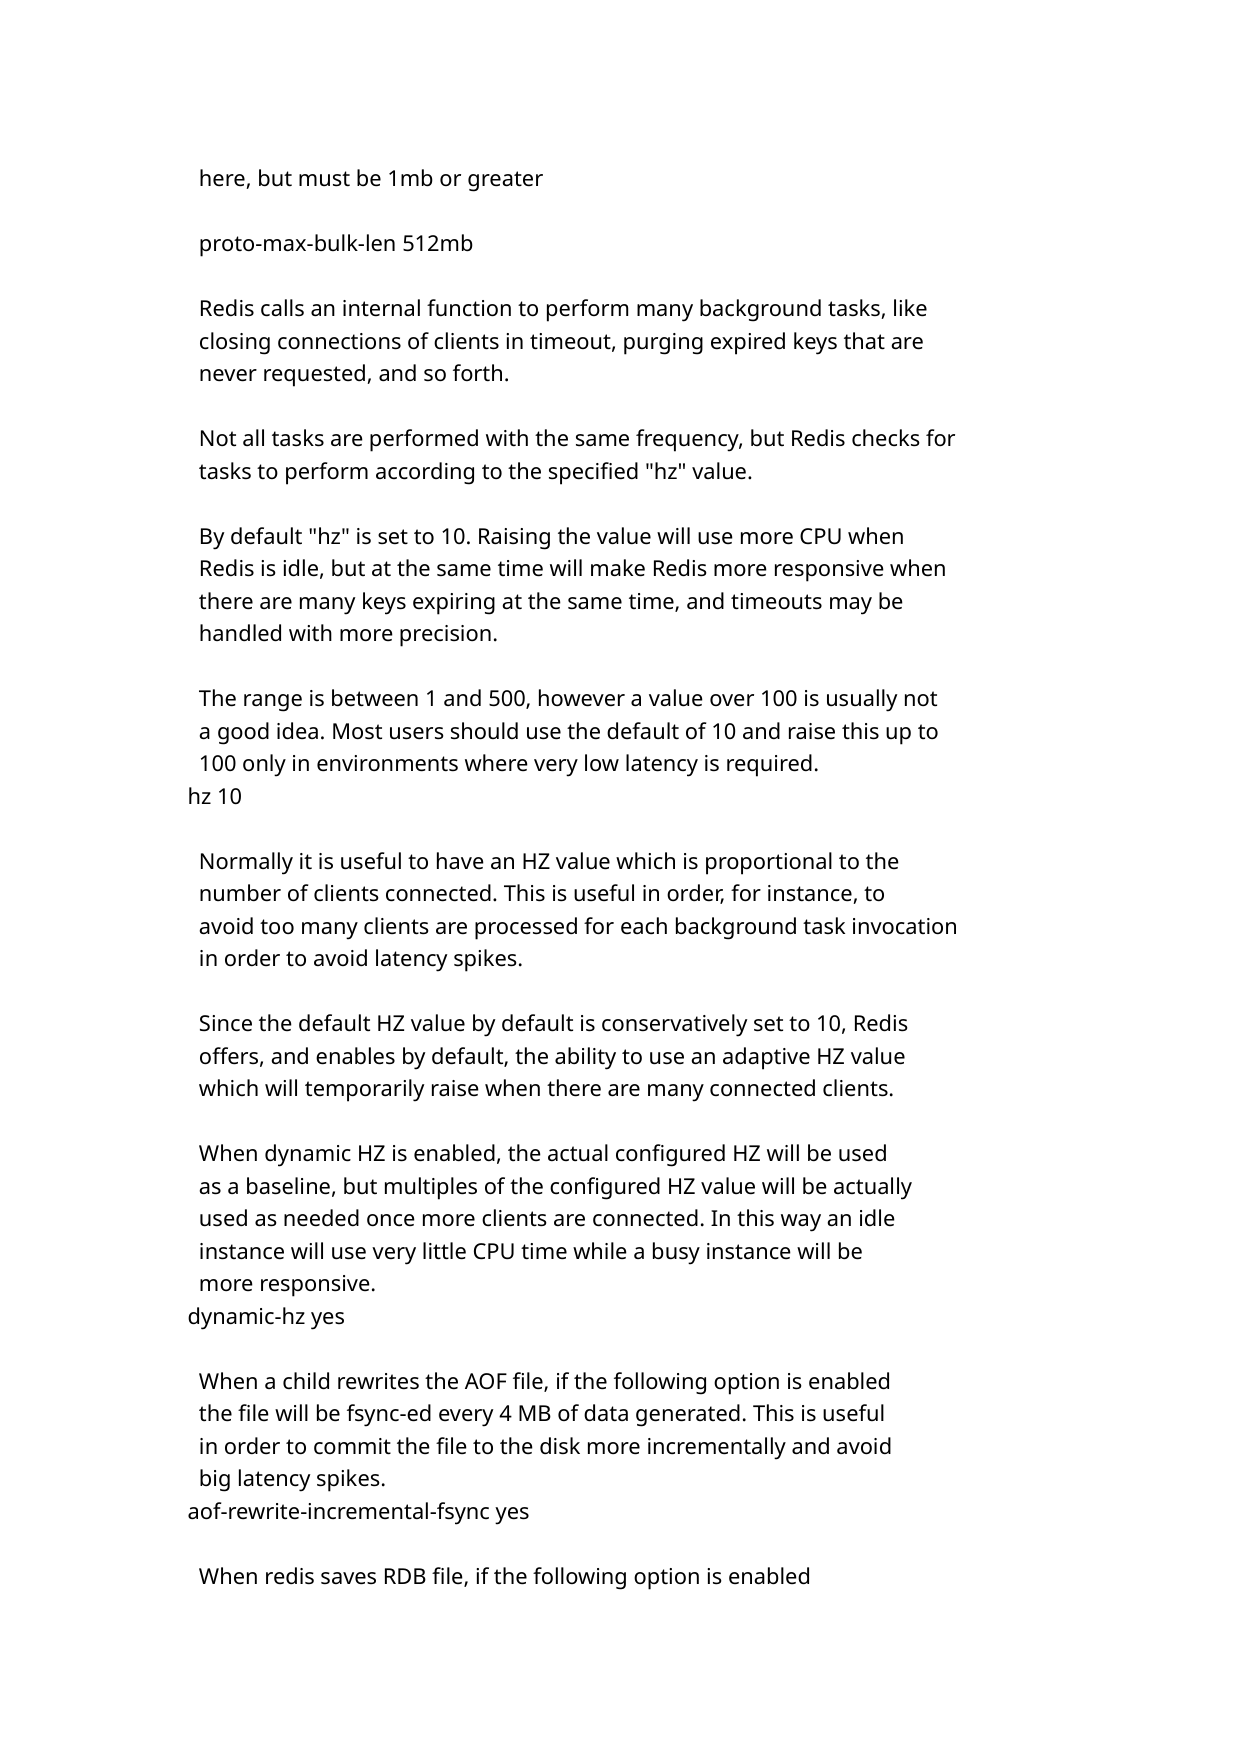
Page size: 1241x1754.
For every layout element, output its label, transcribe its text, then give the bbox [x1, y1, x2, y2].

text closing connections of clients in timeout, purging expired keys that are [187, 324, 1053, 357]
text When redis saves RDB file, if the following option is enabled [187, 1559, 1053, 1592]
text Redis calls an internal function to perform many background tasks, like [187, 292, 1053, 324]
text big latency spikes. [187, 1462, 1053, 1494]
text never requested, and so forth. [187, 357, 1053, 389]
text which will temporarily raise when there are many connected clients. [187, 1072, 1053, 1104]
text Since the default HZ value by default is conservatively set to 10, Redis [187, 1007, 1053, 1039]
text Normally it is useful to have an HZ value which is proportional to the [187, 844, 1053, 877]
text offers, and enables by default, the ability to use an adaptive HZ value [187, 1039, 1053, 1072]
text as a baseline, but multiples of the configured HZ value will be actually [187, 1169, 1053, 1202]
text dynamic-hz yes [187, 1299, 1053, 1332]
text instance will use very little CPU time while a busy instance will be [187, 1234, 1053, 1267]
text When a child rewrites the AOF file, if the following option is enabled [187, 1364, 1053, 1397]
text a good idea. Most users should use the default of 10 and raise this up to [187, 714, 1053, 747]
text hz 10 [187, 779, 1053, 812]
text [187, 1429, 1053, 1462]
text number of clients connected. This is useful in order, for instance, to [187, 877, 1053, 909]
text Redis is idle, but at the same time will make Redis more responsive when [187, 552, 1053, 584]
text tasks to perform according to the specified "hz" value. [187, 454, 1053, 487]
text avoid too many clients are processed for each background task invocation [187, 909, 1053, 942]
text more responsive. [187, 1267, 1053, 1299]
text aof-rewrite-incremental-fsync yes [187, 1494, 1053, 1527]
text handled with more precision. [187, 617, 1053, 649]
text When dynamic HZ is enabled, the actual configured HZ will be used [187, 1137, 1053, 1169]
text 100 only in environments where very low latency is required. [187, 747, 1053, 779]
text in order to avoid latency spikes. [187, 942, 1053, 974]
text used as needed once more clients are connected. In this way an idle [187, 1202, 1053, 1234]
text here, but must be 1mb or greater [187, 162, 1053, 194]
text The range is between 1 and 500, however a value over 100 is usually not [187, 682, 1053, 714]
text By default "hz" is set to 10. Raising the value will use more CPU when [187, 519, 1053, 552]
text proto-max-bulk-len 512mb [187, 227, 1053, 259]
text the file will be fsync-ed every 4 MB of data generated. This is useful [187, 1397, 1053, 1429]
text Not all tasks are performed with the same frequency, but Redis checks for [187, 422, 1053, 454]
text there are many keys expiring at the same time, and timeouts may be [187, 584, 1053, 617]
